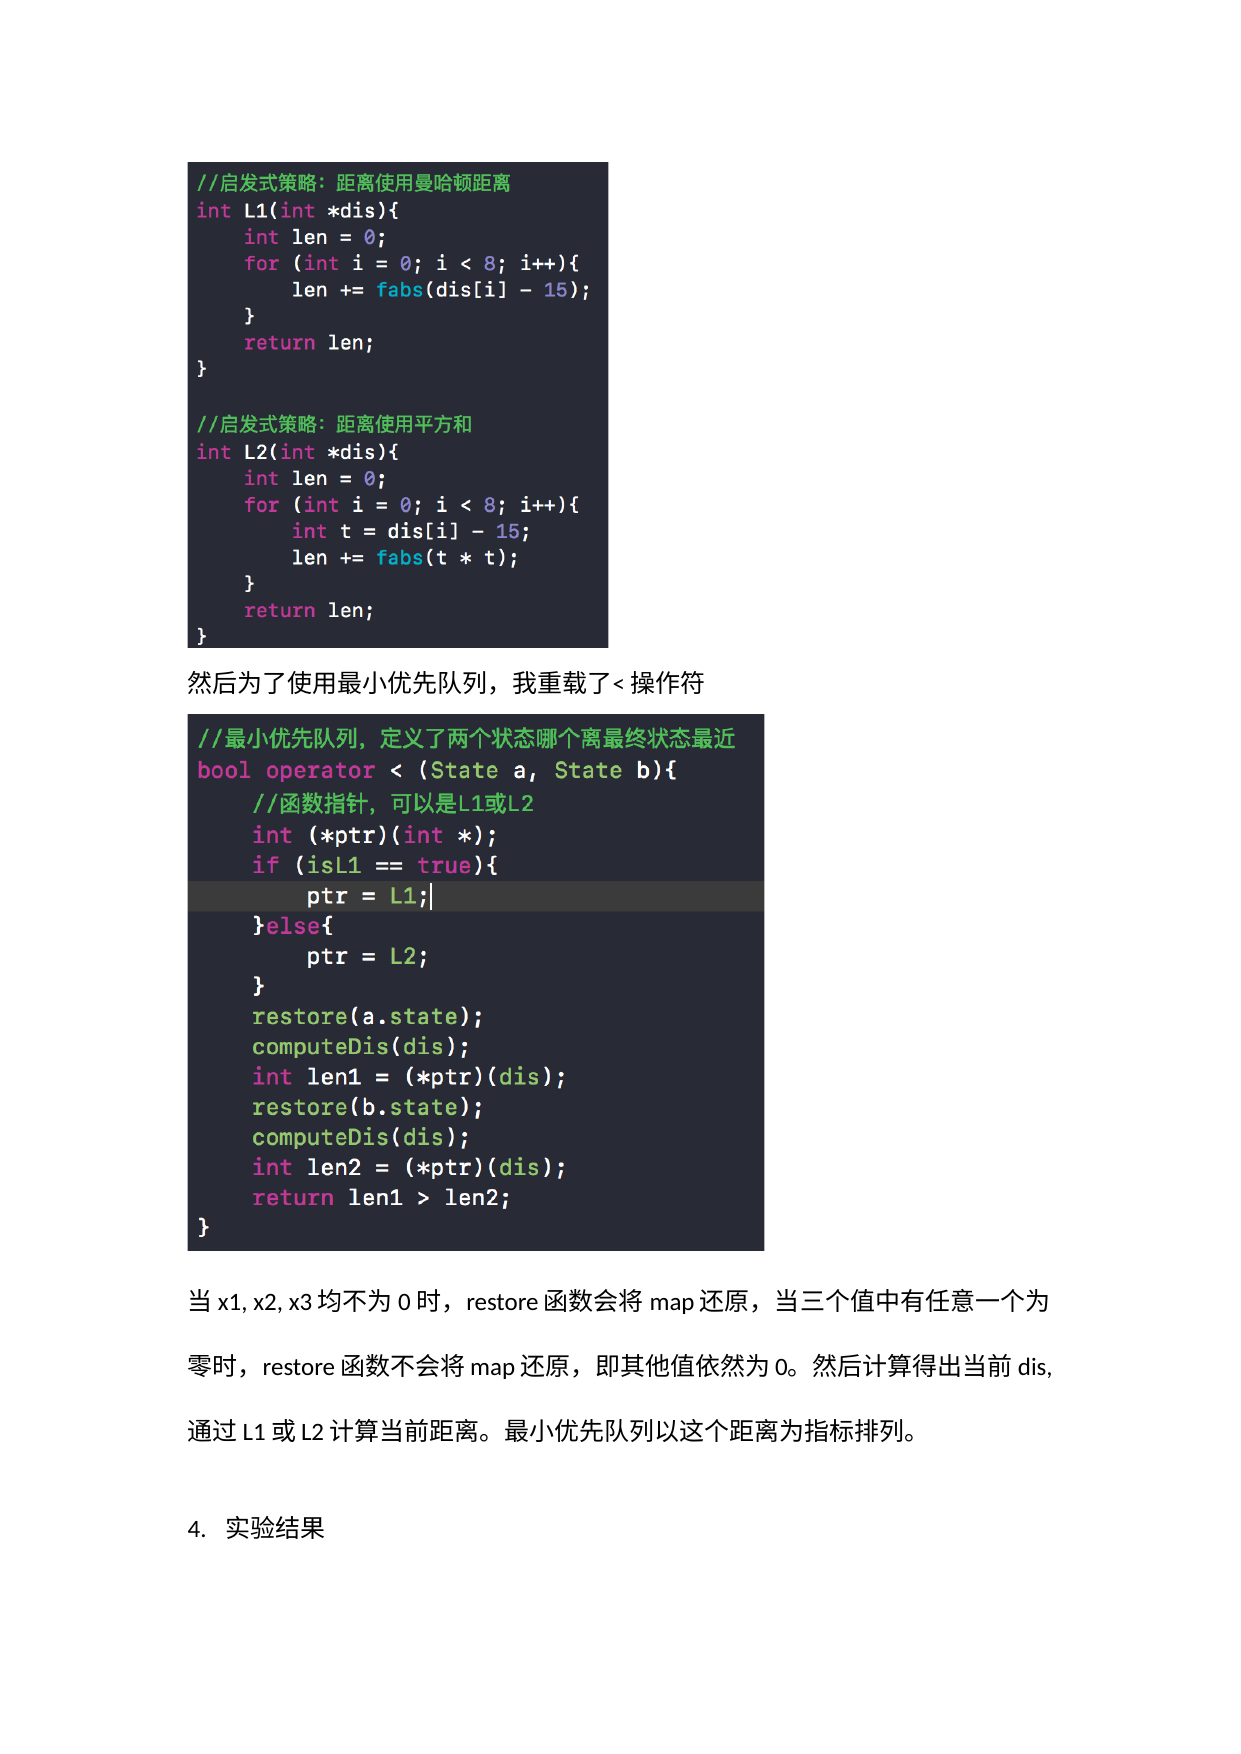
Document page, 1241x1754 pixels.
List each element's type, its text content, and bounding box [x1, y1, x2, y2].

picture [187, 162, 609, 648]
text 当x1, x2, x3均不为0时，restore函数会将map还原，当三个值中有任意一个为零时，restore函数不会将map还原，即其他值依然为0。然后计算得出当前dis, 通过L1或L2计算当前距离。最小优先队列以这个距离为指标排列。 [187, 1267, 1053, 1462]
text 然后为了使用最小优先队列，我重载了< 操作符 [187, 649, 1053, 714]
list 实验结果 [187, 1494, 1053, 1559]
picture [187, 714, 765, 1251]
